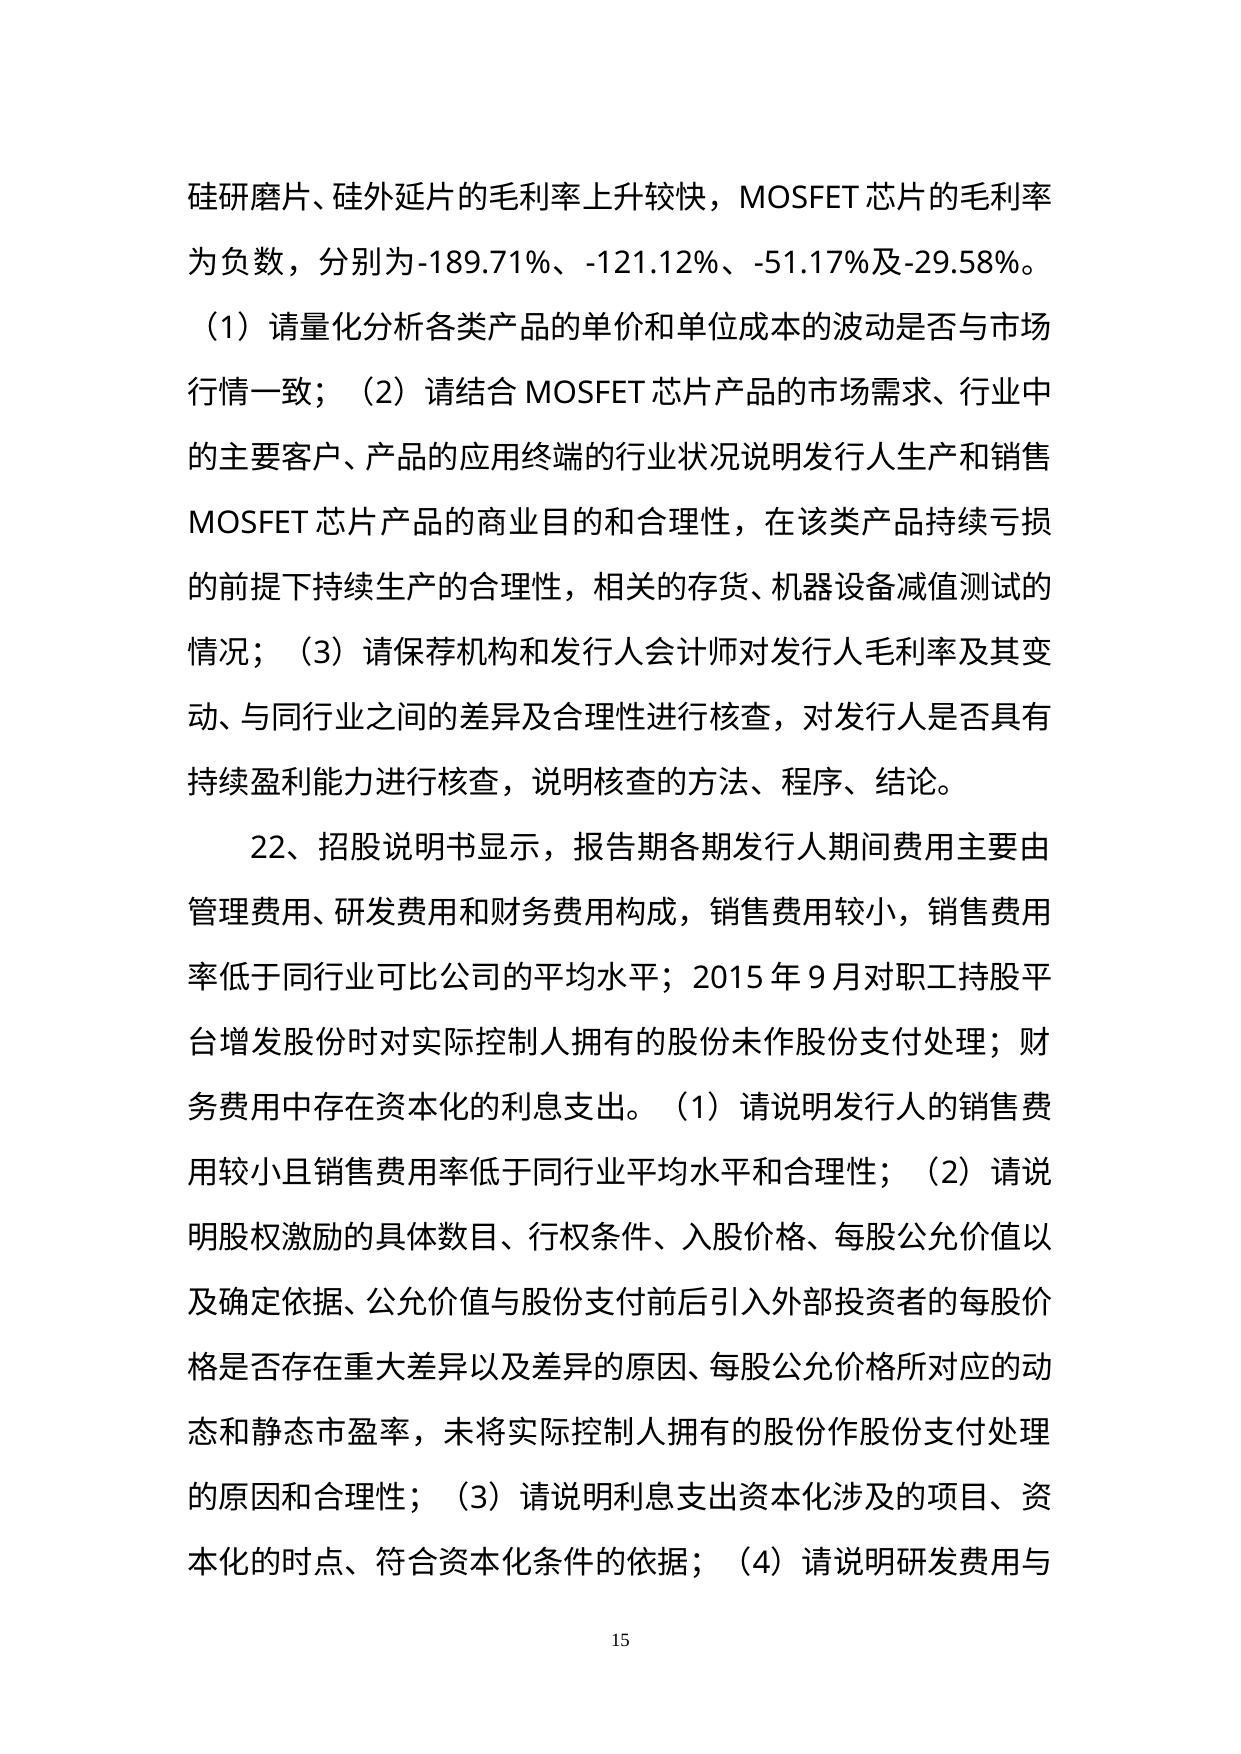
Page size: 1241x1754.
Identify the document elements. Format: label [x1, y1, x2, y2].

list [187, 942, 1053, 1592]
list [187, 162, 1053, 942]
